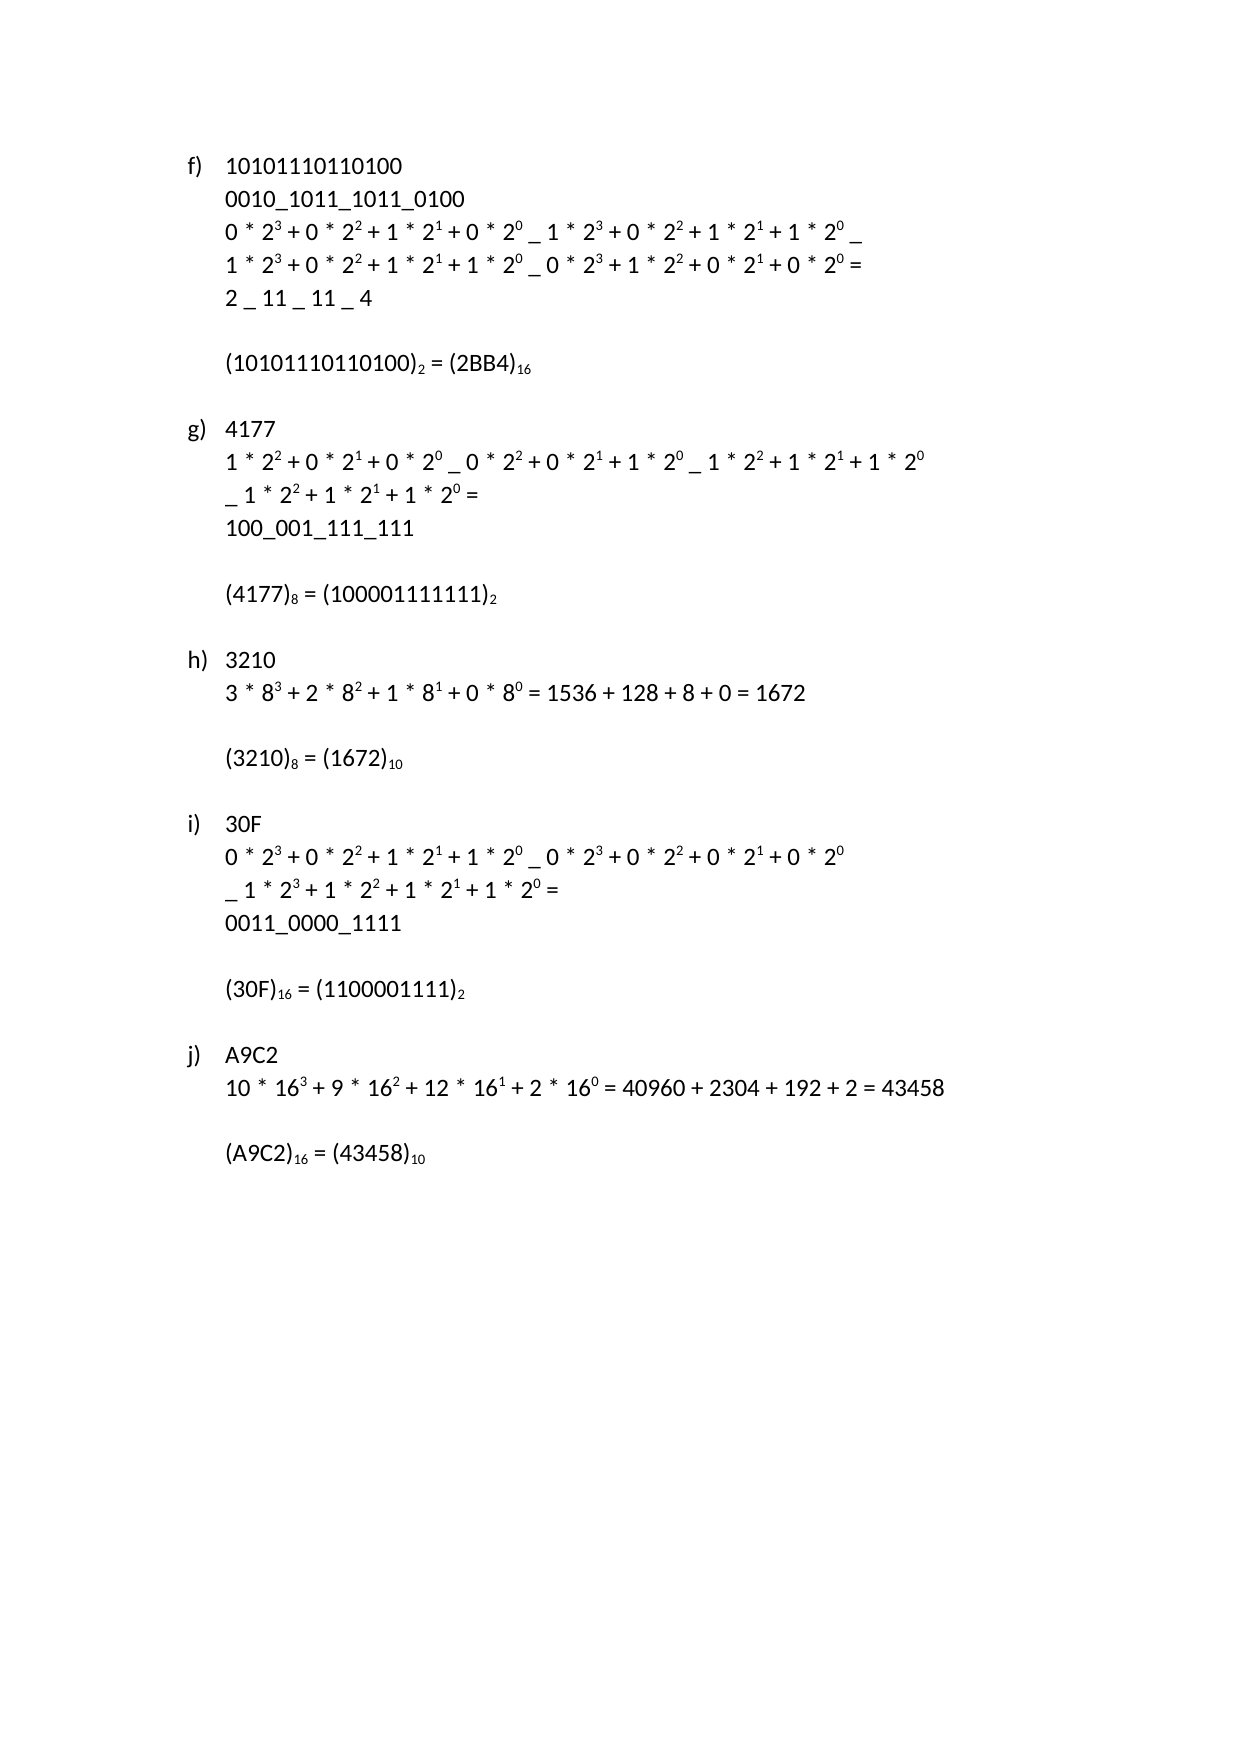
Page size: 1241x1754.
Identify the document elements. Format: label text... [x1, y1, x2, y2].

list 1 * 22 + 0 * 21 + 0 * 20 _ 0 * 22 + 0 * 21 + 1 * 20 _ 1 * 22 + 1 * 21 + 1 * 20 [225, 446, 1090, 477]
list (A9C2)16 = (43458)10 [225, 1137, 1090, 1168]
list (3210)8 = (1672)10 [225, 742, 1090, 773]
list 0 * 23 + 0 * 22 + 1 * 21 + 1 * 20 _ 0 * 23 + 0 * 22 + 0 * 21 + 0 * 20 [225, 841, 1090, 872]
list 2 _ 11 _ 11 _ 4 [225, 282, 1090, 312]
list 1 * 23 + 0 * 22 + 1 * 21 + 1 * 20 _ 0 * 23 + 1 * 22 + 0 * 21 + 0 * 20 = [225, 249, 1090, 279]
list 0 * 23 + 0 * 22 + 1 * 21 + 0 * 20 _ 1 * 23 + 0 * 22 + 1 * 21 + 1 * 20 _ [225, 216, 1090, 246]
list A9C2 [187, 1039, 1090, 1069]
list _ 1 * 23 + 1 * 22 + 1 * 21 + 1 * 20 = [225, 874, 1090, 905]
list (4177)8 = (100001111111)2 [225, 578, 1090, 608]
list 0011_0000_1111 [225, 907, 1090, 938]
list 100_001_111_111 [225, 512, 1090, 543]
list 4177 [187, 413, 1090, 444]
list 10 * 163 + 9 * 162 + 12 * 161 + 2 * 160 = 40960 + 2304 + 192 + 2 = 43458 [225, 1072, 1090, 1102]
list 10101110110100 [187, 150, 1090, 181]
list (30F)16 = (1100001111)2 [225, 973, 1090, 1003]
list 0010_1011_1011_0100 [225, 183, 1090, 213]
list 3 * 83 + 2 * 82 + 1 * 81 + 0 * 80 = 1536 + 128 + 8 + 0 = 1672 [225, 677, 1090, 707]
list _ 1 * 22 + 1 * 21 + 1 * 20 = [225, 479, 1090, 510]
list (10101110110100)2 = (2BB4)16 [225, 347, 1090, 378]
list 3210 [187, 644, 1090, 674]
list 30F [187, 808, 1090, 839]
